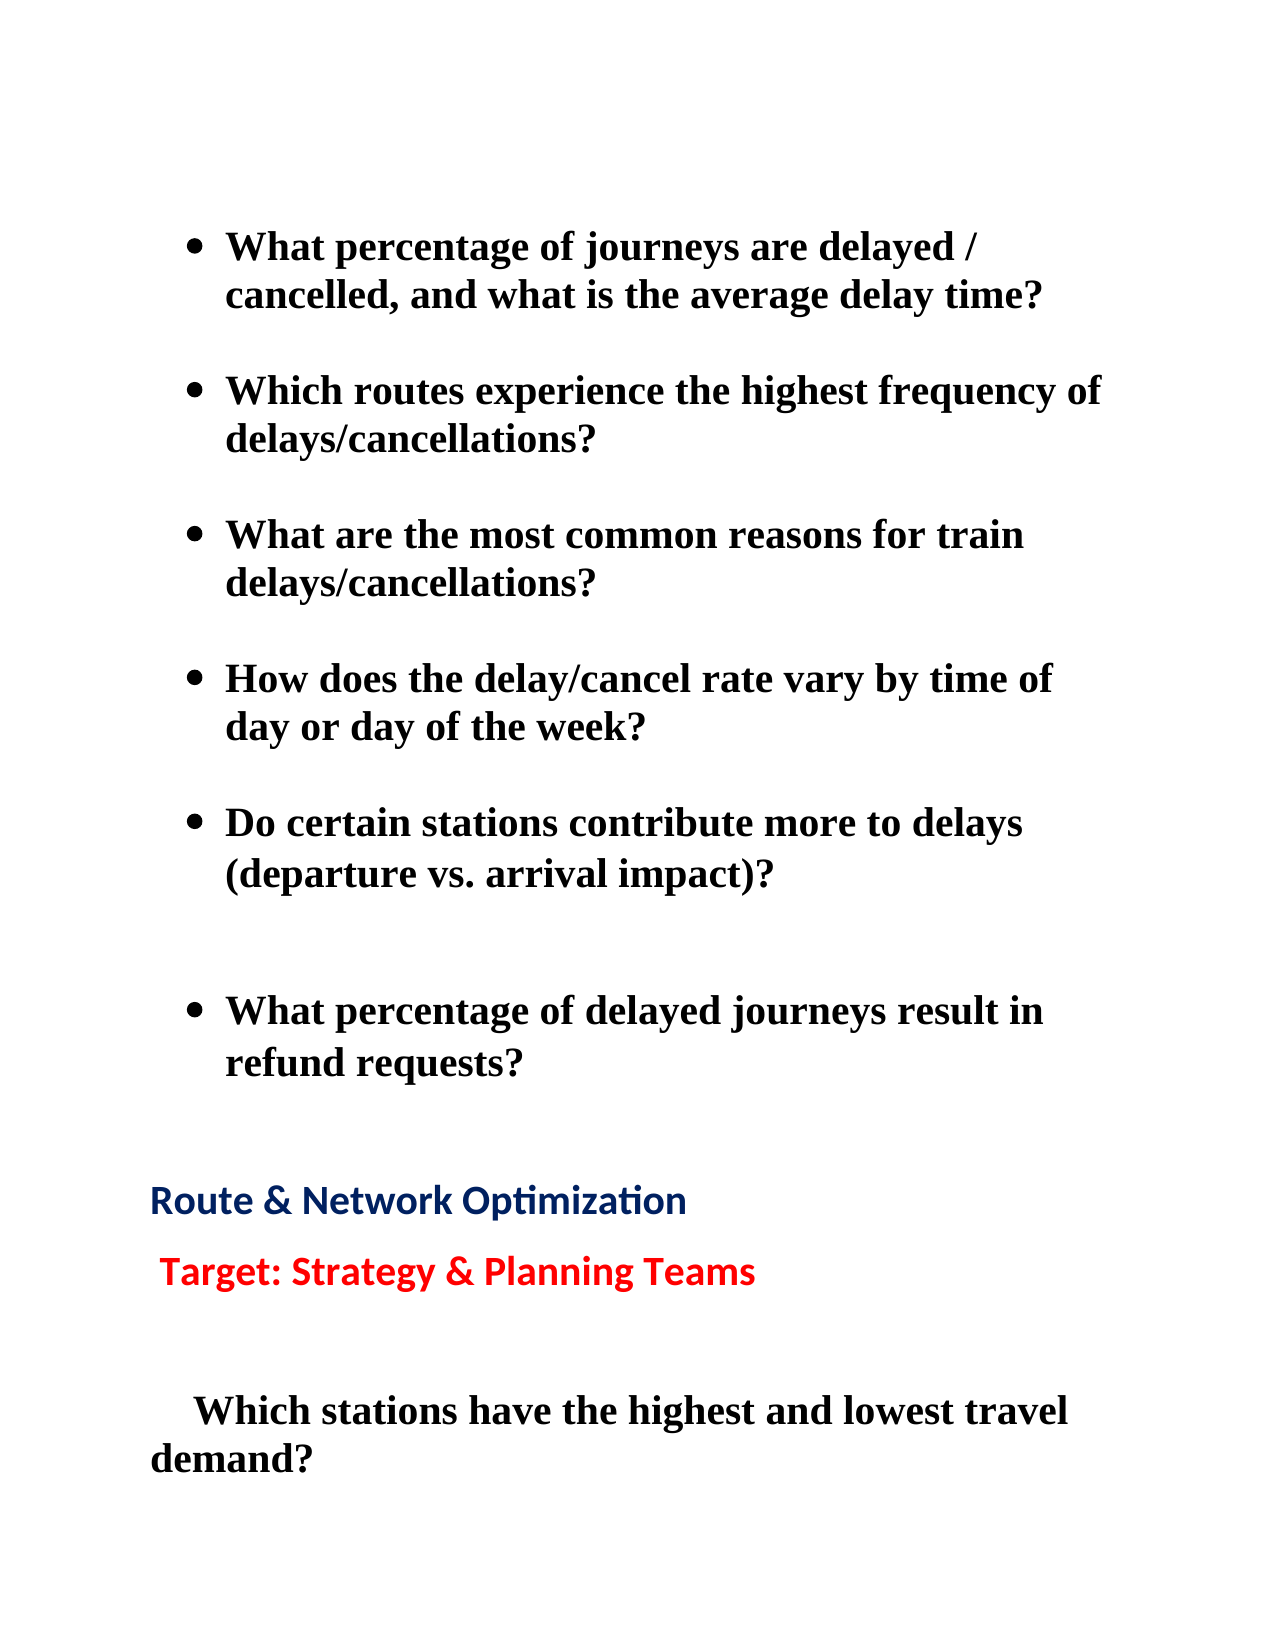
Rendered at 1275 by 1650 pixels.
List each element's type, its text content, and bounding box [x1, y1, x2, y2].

list How does the delay/cancel rate vary by time of day or day of the week? [187, 653, 1125, 749]
text Route & Network Optimization [150, 1174, 1125, 1225]
list What percentage of journeys are delayed / cancelled, and what is the average delay time? [187, 222, 1125, 317]
list Do certain stations contribute more to delays (departure vs. arrival impact)? [187, 797, 1125, 897]
list What percentage of delayed journeys result in refund requests? [187, 985, 1125, 1085]
text Target: Strategy & Planning Teams [150, 1245, 1125, 1296]
list What are the most common reasons for train delays/cancellations? [187, 509, 1125, 605]
list Which routes experience the highest frequency of delays/cancellations? [187, 365, 1125, 461]
text  Which stations have the highest and lowest travel demand? [150, 1385, 1125, 1481]
